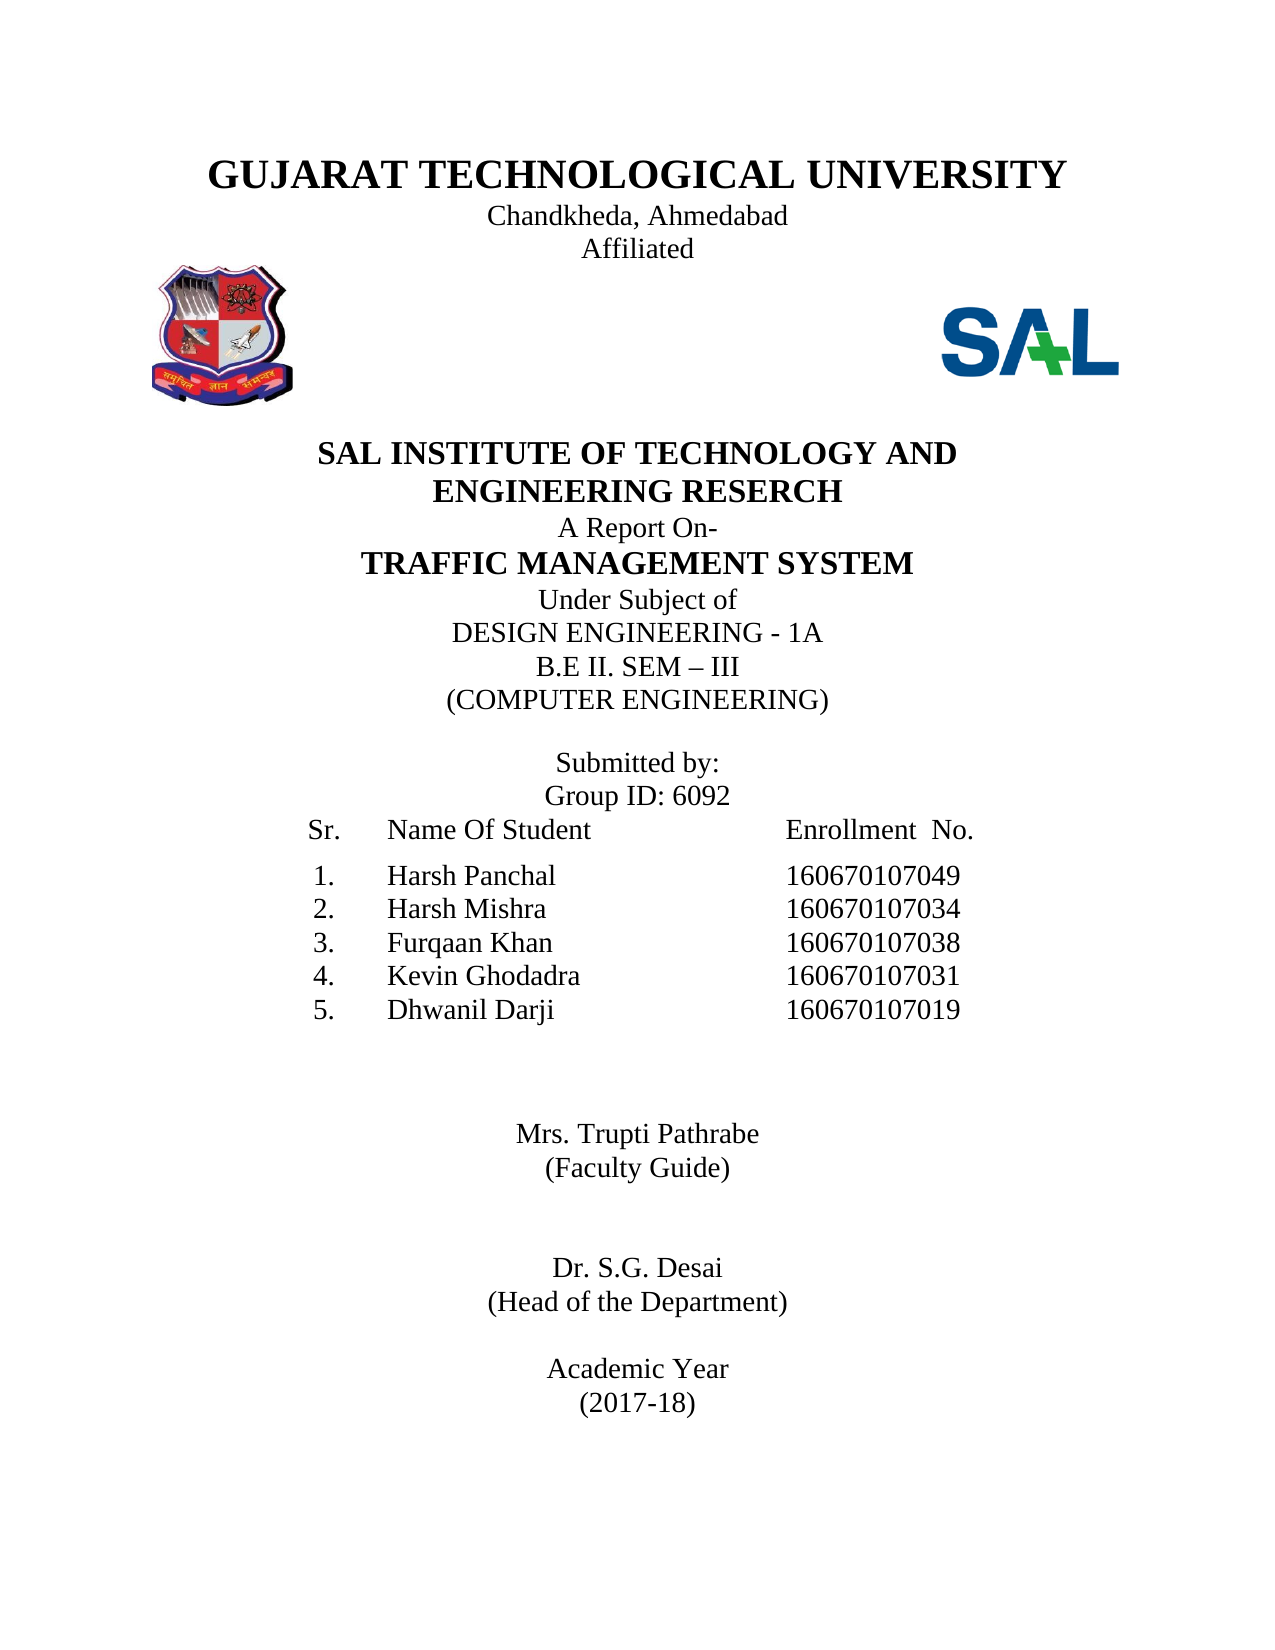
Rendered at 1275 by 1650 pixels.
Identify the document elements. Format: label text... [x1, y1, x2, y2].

table_cell 160670107049 [760, 858, 1012, 891]
table_cell 160670107019 [760, 992, 1012, 1025]
text Group ID: 6092 [150, 778, 1125, 812]
table_cell Kevin Ghodadra [376, 958, 759, 992]
text (Head of the Department) [150, 1284, 1125, 1318]
table_header Name Of Student [376, 812, 759, 858]
table_header Enrollment No. [760, 812, 1012, 858]
text Affiliated [150, 231, 1125, 265]
text Submitted by: [150, 745, 1125, 778]
table_cell 2. [273, 891, 376, 925]
table_cell Harsh Panchal [376, 858, 759, 891]
table_cell 3. [273, 925, 376, 958]
text (2017-18) [150, 1385, 1125, 1418]
text Mrs. Trupti Pathrabe [150, 1116, 1125, 1150]
table_header Sr. [273, 812, 376, 858]
text A Report On- [150, 510, 1125, 543]
table_cell 4. [273, 958, 376, 992]
text (Faculty Guide) [150, 1150, 1125, 1183]
table_cell 1. [273, 858, 376, 891]
picture [939, 291, 1120, 385]
text B.E II. SEM – III [150, 649, 1125, 682]
text ENGINEERING RESERCH [131, 472, 1144, 510]
text Chandkheda, Ahmedabad [150, 198, 1125, 231]
text Dr. S.G. Desai [150, 1251, 1125, 1284]
table_cell Furqaan Khan [376, 925, 759, 958]
text Academic Year [150, 1351, 1125, 1385]
text DESIGN ENGINEERING - 1A [150, 615, 1125, 649]
table_cell 160670107034 [760, 891, 1012, 925]
table_cell Harsh Mishra [376, 891, 759, 925]
table_cell Dhwanil Darji [376, 992, 759, 1025]
table_cell 5. [273, 992, 376, 1025]
text (COMPUTER ENGINEERING) [150, 682, 1125, 716]
text GUJARAT TECHNOLOGICAL UNIVERSITY [150, 150, 1125, 198]
text Under Subject of [150, 582, 1125, 615]
text TRAFFIC MANAGEMENT SYSTEM [150, 543, 1125, 582]
table_cell 160670107038 [760, 925, 1012, 958]
picture [152, 265, 293, 406]
text SAL INSTITUTE OF TECHNOLOGY AND [131, 433, 1144, 472]
table_cell 160670107031 [760, 958, 1012, 992]
